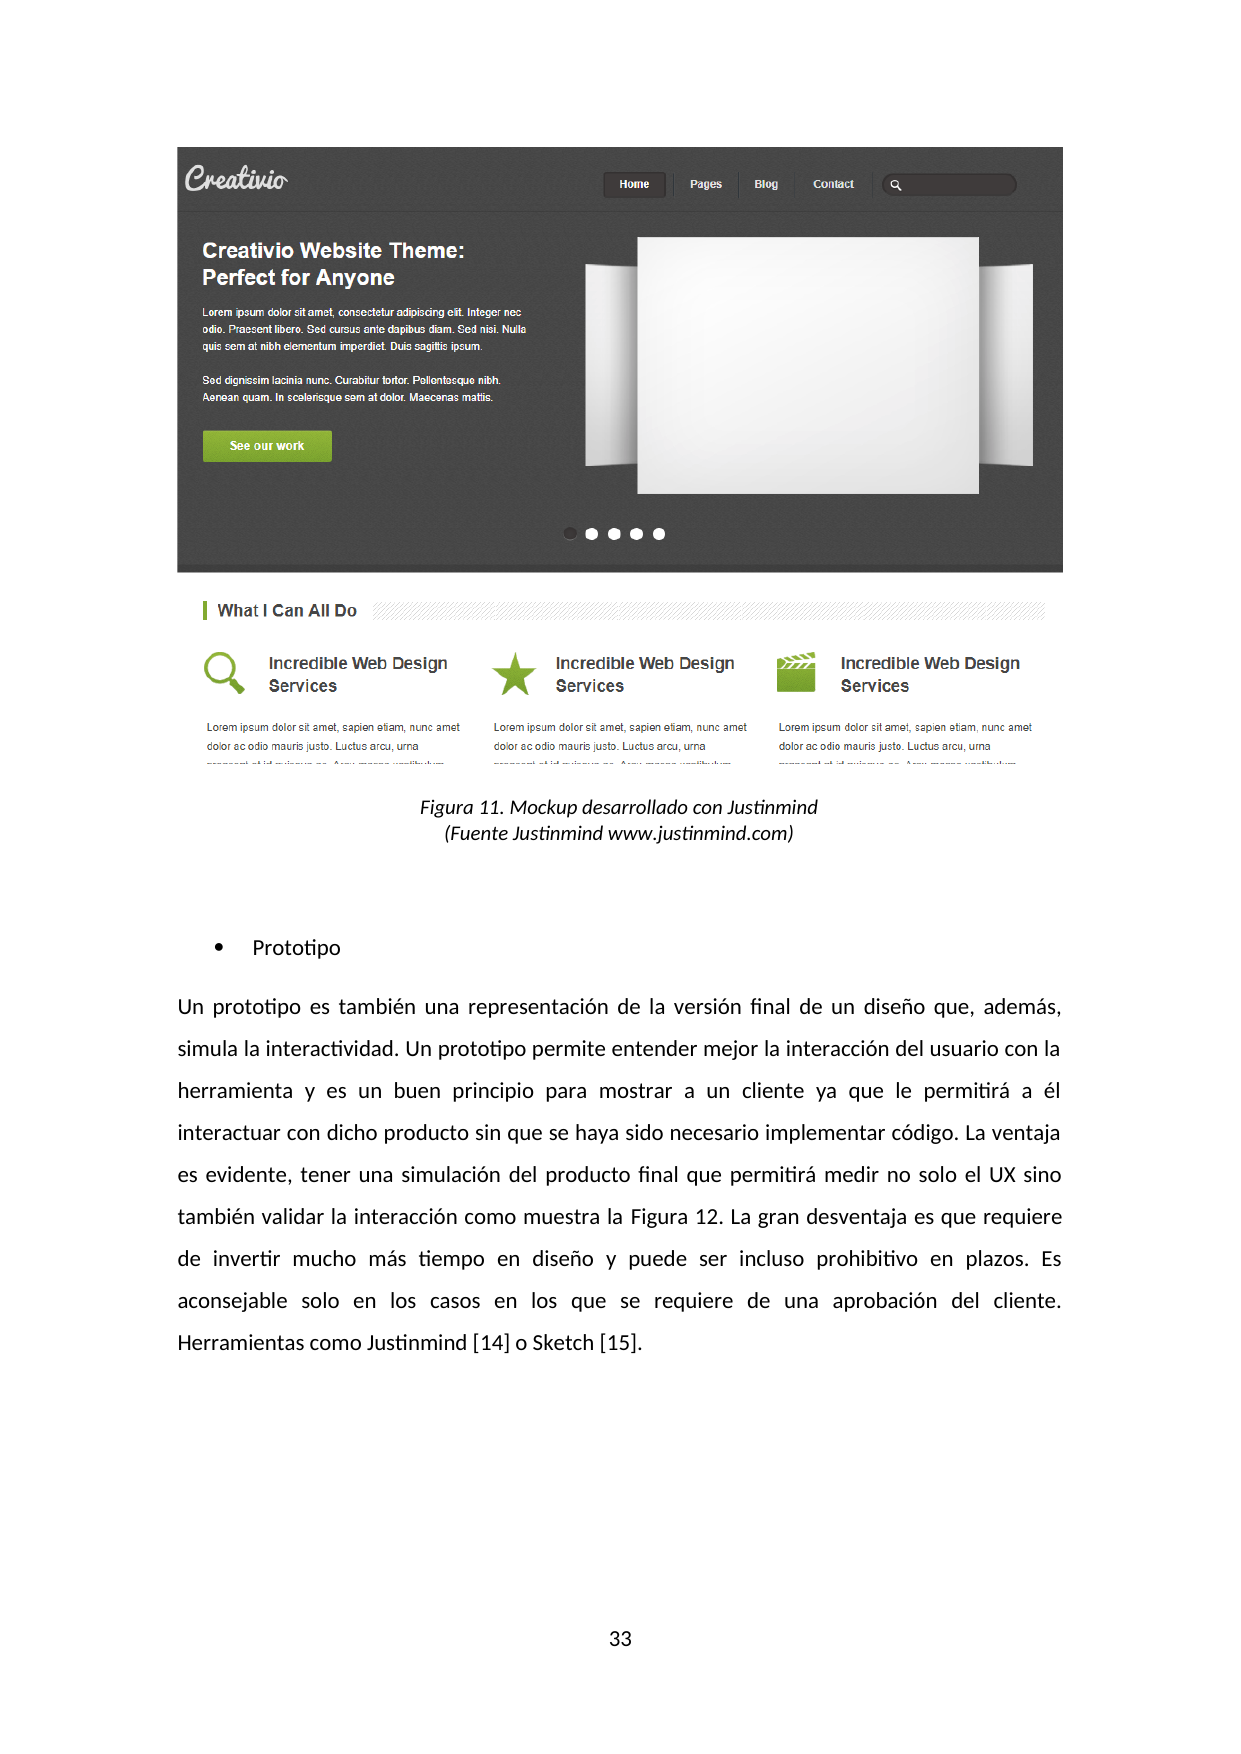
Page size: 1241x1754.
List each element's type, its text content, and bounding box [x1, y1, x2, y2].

text Figura 11. Mockup desarrollado con Justinmind [177, 794, 1063, 820]
picture [177, 147, 1063, 764]
list Prototipo [215, 933, 1063, 961]
text Un prototipo es también una representación de la versión final de un diseño que, además, simula la interactividad. Un prototipo permite entender mejor la interacción del usuario con la herramienta y es un buen principio para mostrar a un cliente ya que le permitirá a él interactuar con dicho producto sin que se haya sido necesario implementar código. La ventaja es evidente, tener una simulación del producto final que permitirá medir no solo el UX sino también validar la interacción como muestra la Figura 12. La gran desventaja es que requiere de invertir mucho más tiempo en diseño y puede ser incluso prohibitivo en plazos. Es aconsejable solo en los casos en los que se requiere de una aprobación del cliente. Herramientas como Justinmind [14] o Sketch [15]. [177, 992, 1063, 1356]
text (Fuente Justinmind www.justinmind.com) [177, 820, 1063, 845]
